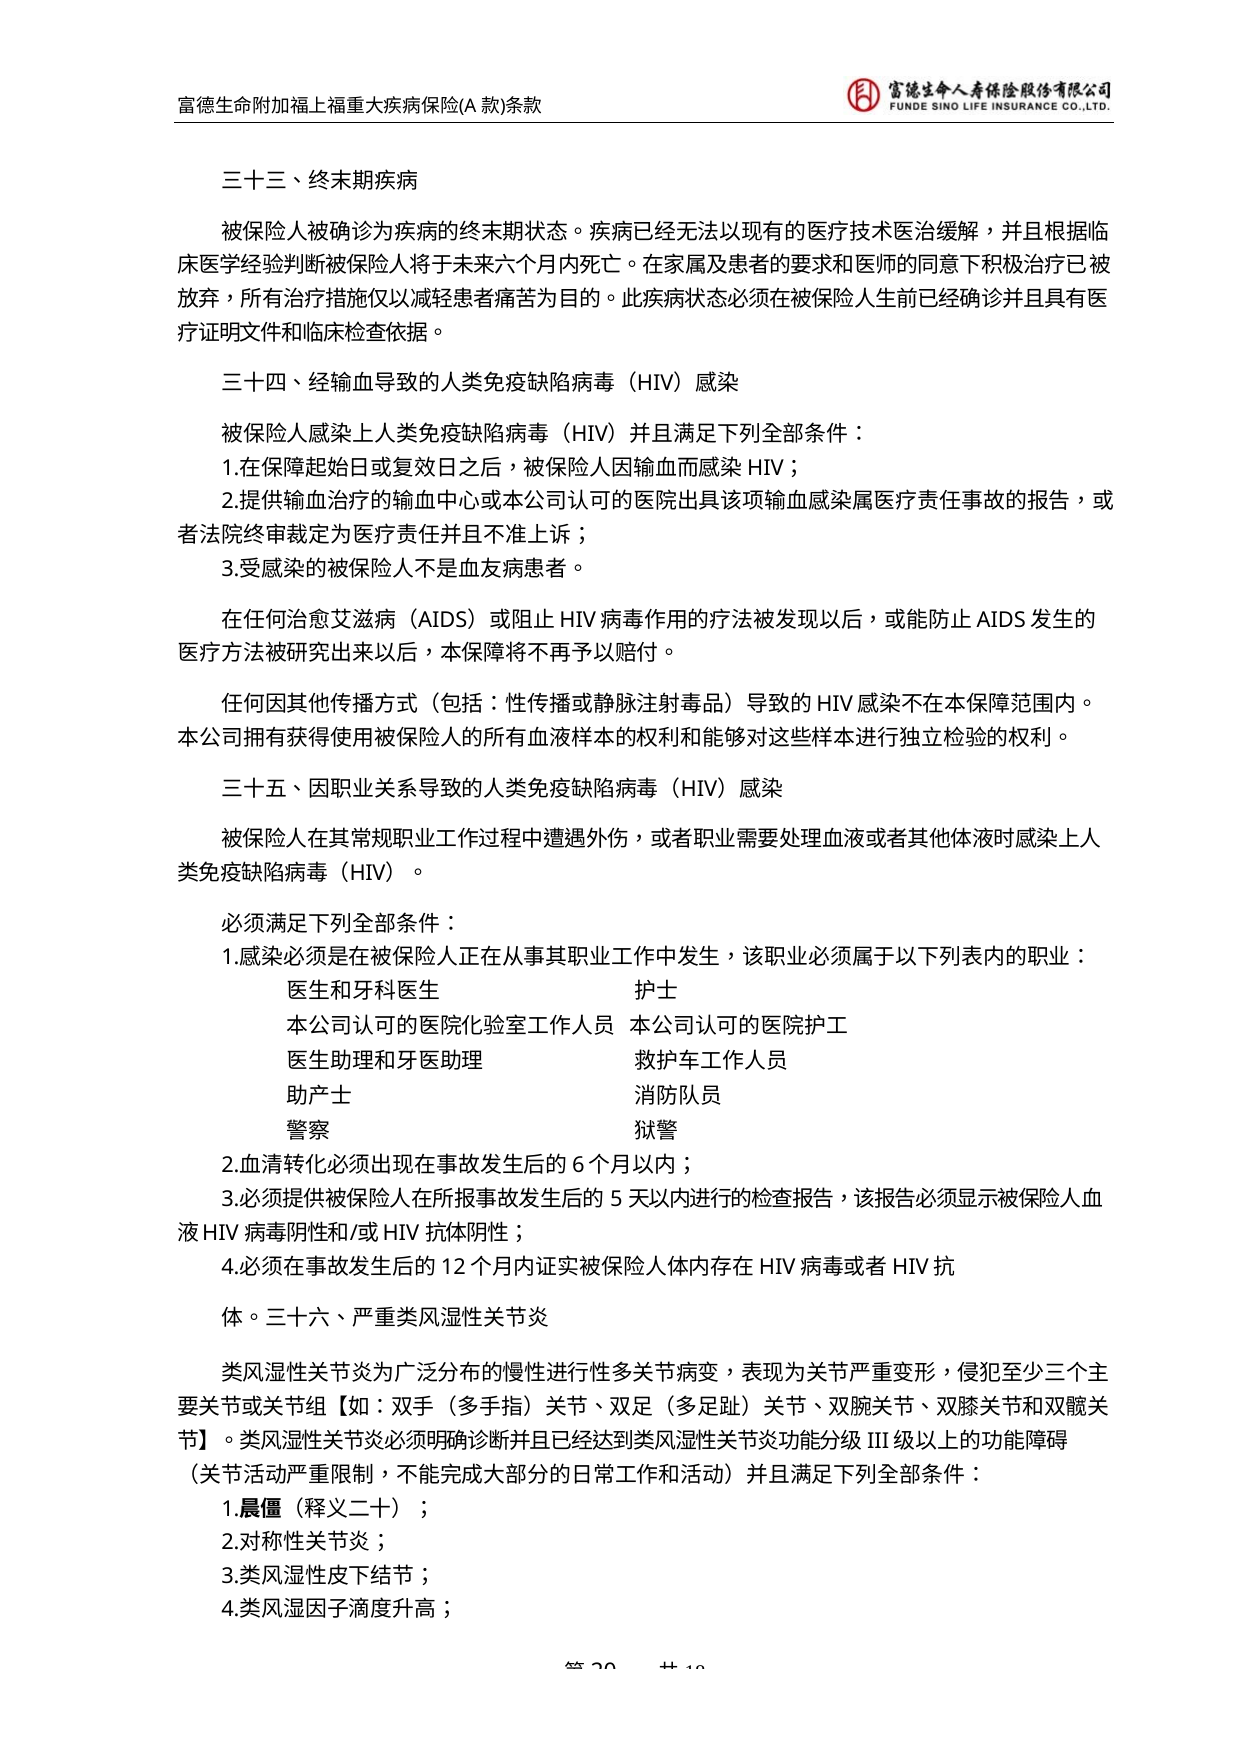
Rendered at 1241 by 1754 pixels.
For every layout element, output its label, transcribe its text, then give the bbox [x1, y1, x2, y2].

text 1.晨僵（释义二十）； [221, 1492, 1126, 1522]
text 任何因其他传播方式（包括：性传播或静脉注射毒品）导致的HIV感染不在本保障范围内。本公司拥有获得使用被保险人的所有血液样本的权利和能够对这些样本进行独立检验的权利。 [177, 688, 1111, 752]
text 在任何治愈艾滋病（AIDS）或阻止HIV病毒作用的疗法被发现以后，或能防止AIDS发生的医疗方法被研究出来以后，本保障将不再予以赔付。 [177, 604, 1111, 667]
text 2.对称性关节炎； [221, 1526, 1126, 1556]
text 4.类风湿因子滴度升高； [221, 1593, 1126, 1623]
text 3.受感染的被保险人不是血友病患者。 [221, 553, 1126, 583]
text 3.类风湿性皮下结节； [221, 1559, 1126, 1589]
text 三十五、因职业关系导致的人类免疫缺陷病毒（HIV）感染 [221, 772, 1126, 802]
text 三十四、经输血导致的人类免疫缺陷病毒（HIV）感染 [221, 367, 1126, 397]
text 被保险人在其常规职业工作过程中遭遇外伤，或者职业需要处理血液或者其他体液时感染上人类免疫缺陷病毒（HIV）。 [177, 823, 1111, 887]
text 1.在保障起始日或复效日之后，被保险人因输血而感染HIV； [221, 451, 1126, 481]
text 1.感染必须是在被保险人正在从事其职业工作中发生，该职业必须属于以下列表内的职业： 医生和牙科医生 护士 [221, 941, 1096, 1005]
text 助产士 消防队员 [287, 1080, 1126, 1110]
text 必须满足下列全部条件： [221, 908, 1126, 937]
text 警察 狱警 [287, 1115, 1126, 1145]
text 类风湿性关节炎为广泛分布的慢性进行性多关节病变，表现为关节严重变形，侵犯至少三个主要关节或关节组【如：双手（多手指）关节、双足（多足趾）关节、双腕关节、双膝关节和双髋关节】。类风湿性关节炎必须明确诊断并且已经达到类风湿性关节炎功能分级III级以上的功能障碍 [177, 1357, 1111, 1454]
text 本公司认可的医院化验室工作人员 本公司认可的医院护工医生助理和牙医助理 救护车工作人员 [287, 1010, 854, 1074]
text 3.必须提供被保险人在所报事故发生后的 5 天以内进行的检查报告，该报告必须显示被保险人血液 HIV 病毒阴性和/或 HIV 抗体阴性； [177, 1183, 1111, 1247]
text 2.血清转化必须出现在事故发生后的6个月以内； [221, 1149, 1126, 1179]
text （关节活动严重限制，不能完成大部分的日常工作和活动）并且满足下列全部条件： [177, 1459, 1126, 1489]
picture [843, 76, 1112, 115]
text 4.必须在事故发生后的12个月内证实被保险人体内存在HIV病毒或者HIV抗体。三十六、严重类风湿性关节炎 [221, 1251, 965, 1332]
text 被保险人感染上人类免疫缺陷病毒（HIV）并且满足下列全部条件： [221, 418, 1126, 448]
text 被保险人被确诊为疾病的终末期状态。疾病已经无法以现有的医疗技术医治缓解，并且根据临床医学经验判断被保险人将于未来六个月内死亡。在家属及患者的要求和医师的同意下积极治疗已被放弃，所有治疗措施仅以减轻患者痛苦为目的。此疾病状态必须在被保险人生前已经确诊并且具有医疗证明文件和临床检查依据。 [177, 216, 1111, 346]
text 三十三、终末期疾病 [221, 165, 1126, 195]
text 2.提供输血治疗的输血中心或本公司认可的医院出具该项输血感染属医疗责任事故的报告，或者法院终审裁定为医疗责任并且不准上诉； [177, 485, 1118, 548]
